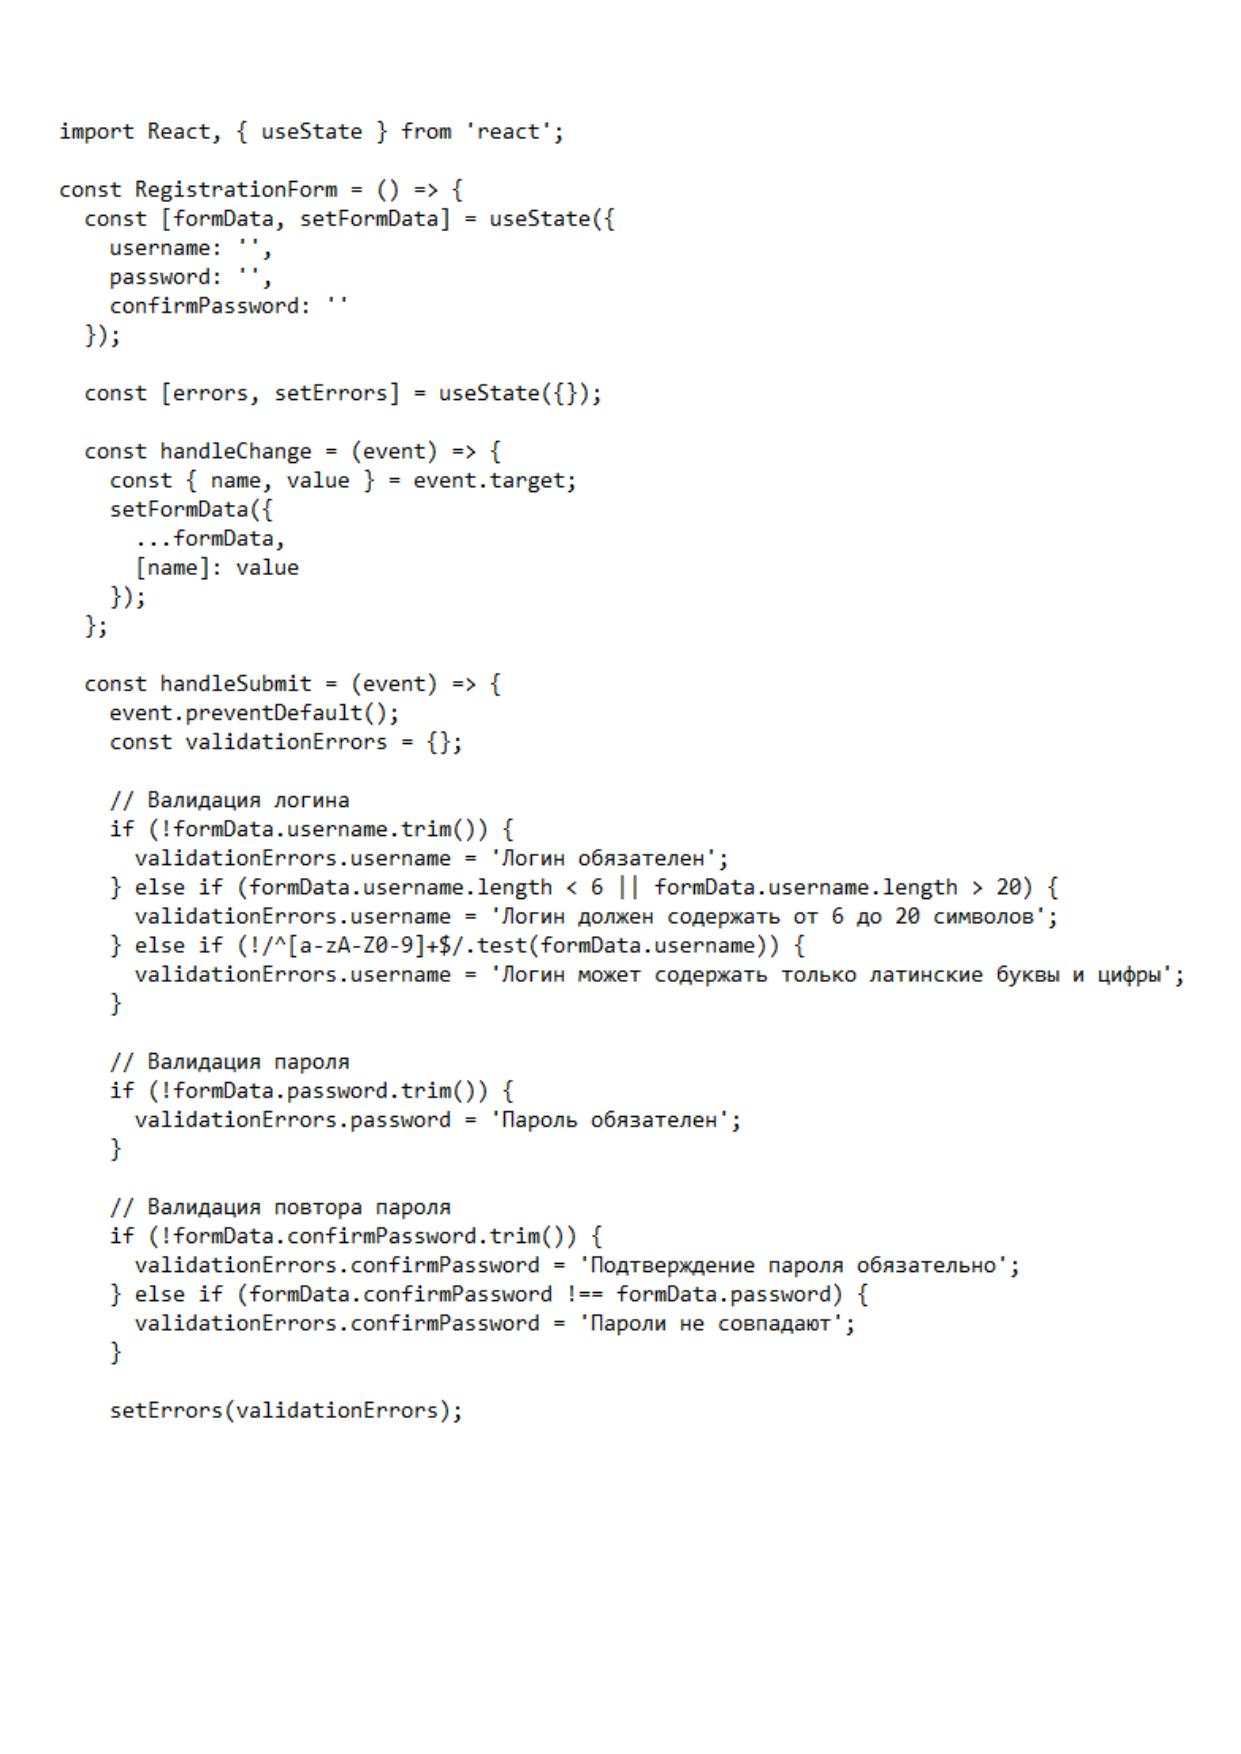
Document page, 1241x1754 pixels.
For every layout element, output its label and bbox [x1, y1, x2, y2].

picture [59, 118, 1195, 1439]
